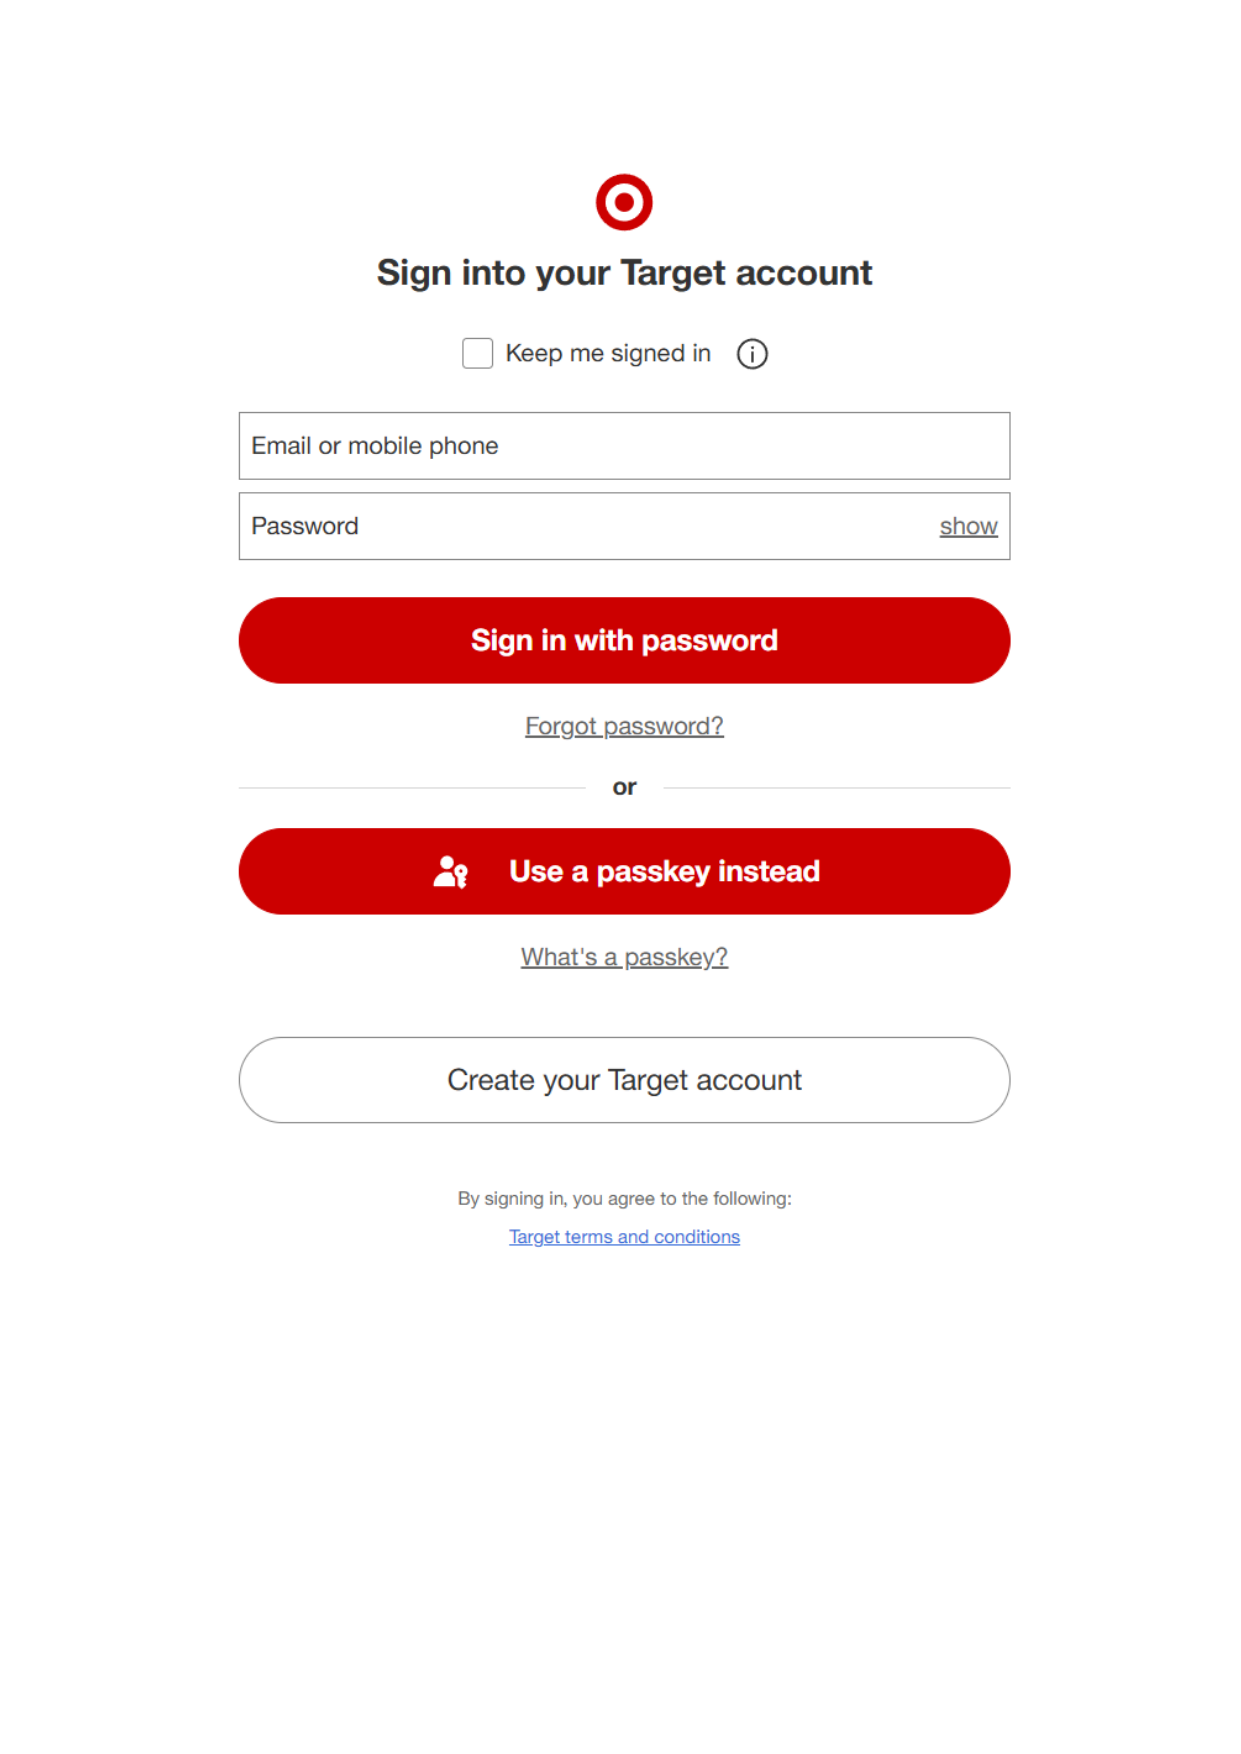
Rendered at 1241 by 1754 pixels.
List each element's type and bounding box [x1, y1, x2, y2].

picture [150, 150, 1091, 1258]
